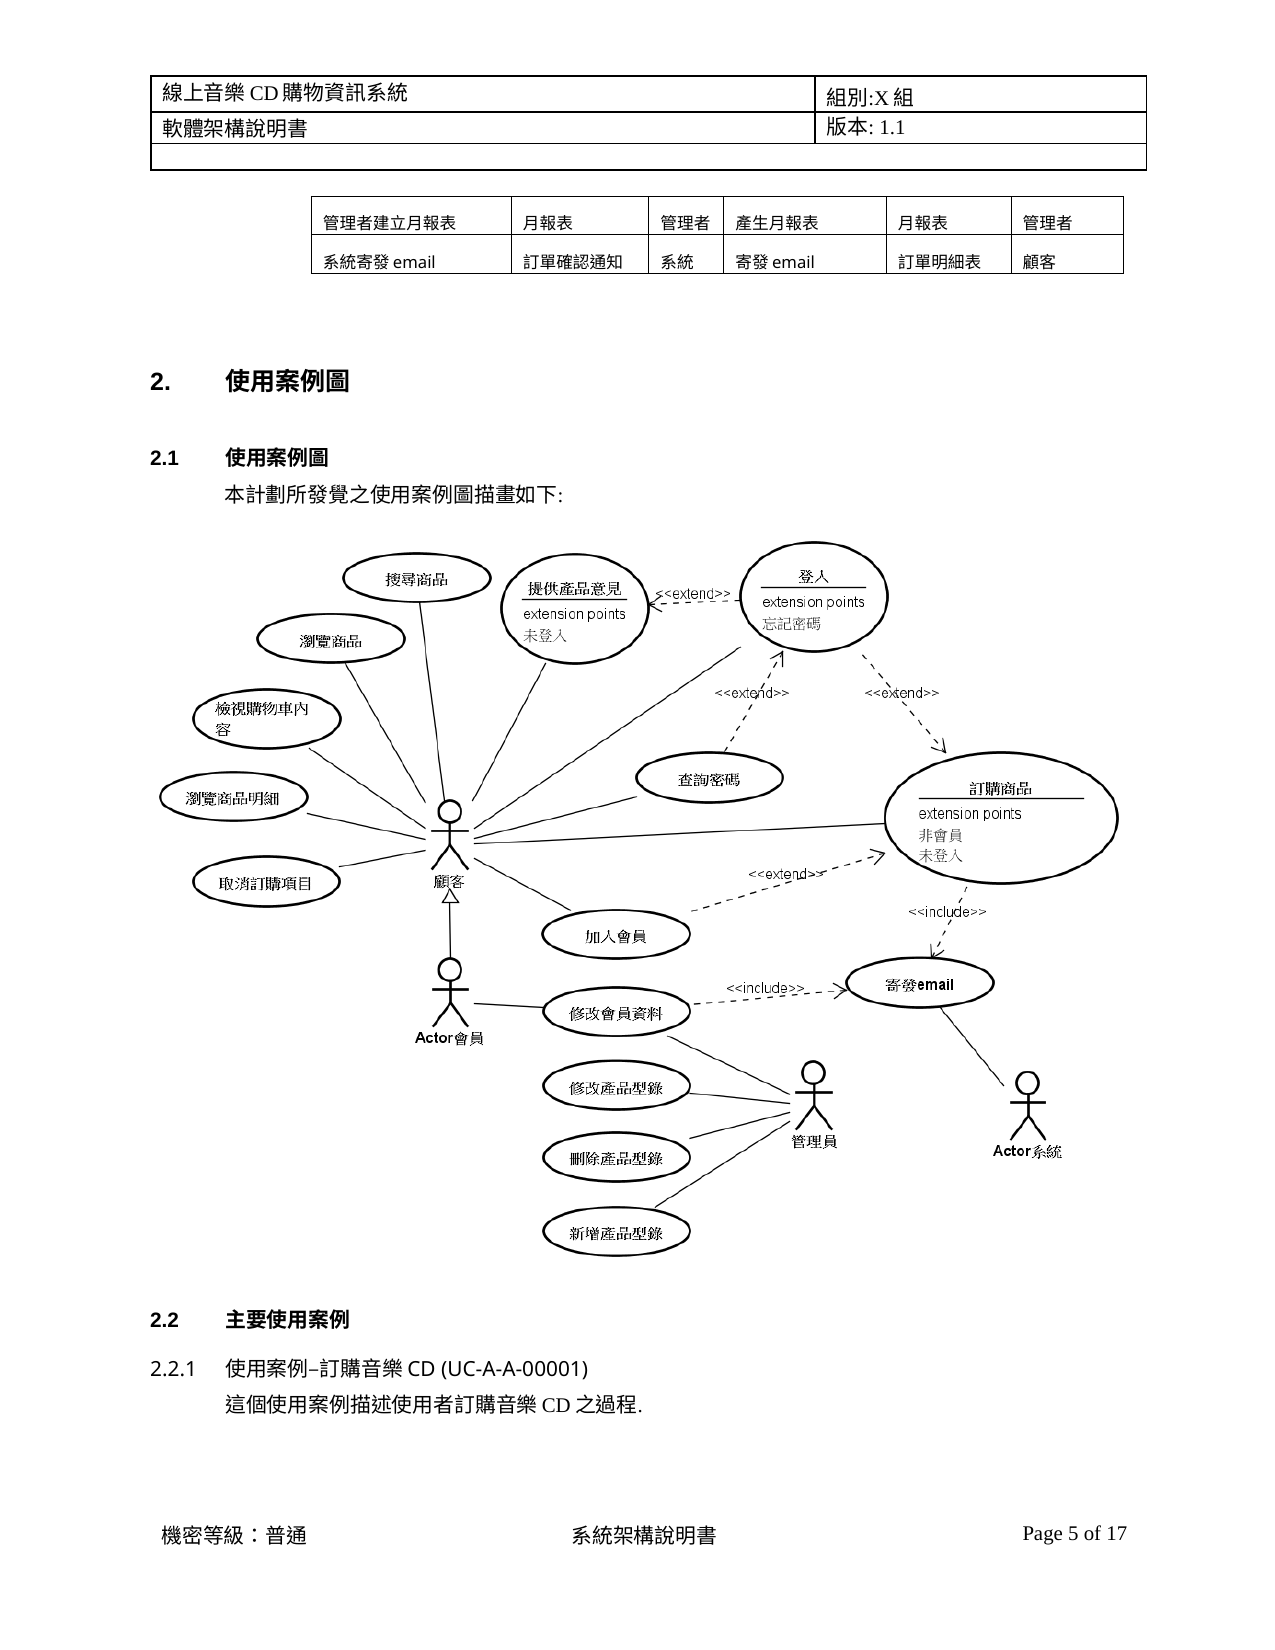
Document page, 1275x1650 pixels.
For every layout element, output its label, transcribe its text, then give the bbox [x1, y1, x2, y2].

subtitle 使用案例–訂購音樂CD (UC-A-A-00001) [150, 1352, 1125, 1382]
table_cell 系統 [649, 235, 723, 273]
subtitle 使用案例圖 [150, 361, 1125, 398]
table_cell 管理者 [649, 197, 723, 234]
table_cell 訂單確認通知 [512, 235, 648, 273]
table_cell 訂單明細表 [887, 235, 1011, 273]
table_cell 月報表 [512, 197, 648, 234]
table_cell 系統寄發email [312, 235, 511, 273]
table_cell 月報表 [887, 197, 1011, 234]
table_cell 管理者 [1012, 197, 1123, 234]
table_cell 產生月報表 [724, 197, 886, 234]
picture [150, 533, 1125, 1266]
table_cell 顧客 [1012, 235, 1123, 273]
table_cell 寄發email [724, 235, 886, 273]
text 本計劃所發覺之使用案例圖描畫如下: [224, 478, 1125, 508]
subtitle 主要使用案例 [150, 1303, 1125, 1333]
subtitle 使用案例圖 [150, 441, 1125, 472]
table_cell 管理者建立月報表 [312, 197, 511, 234]
text 這個使用案例描述使用者訂購音樂CD之過程. [225, 1388, 1125, 1419]
